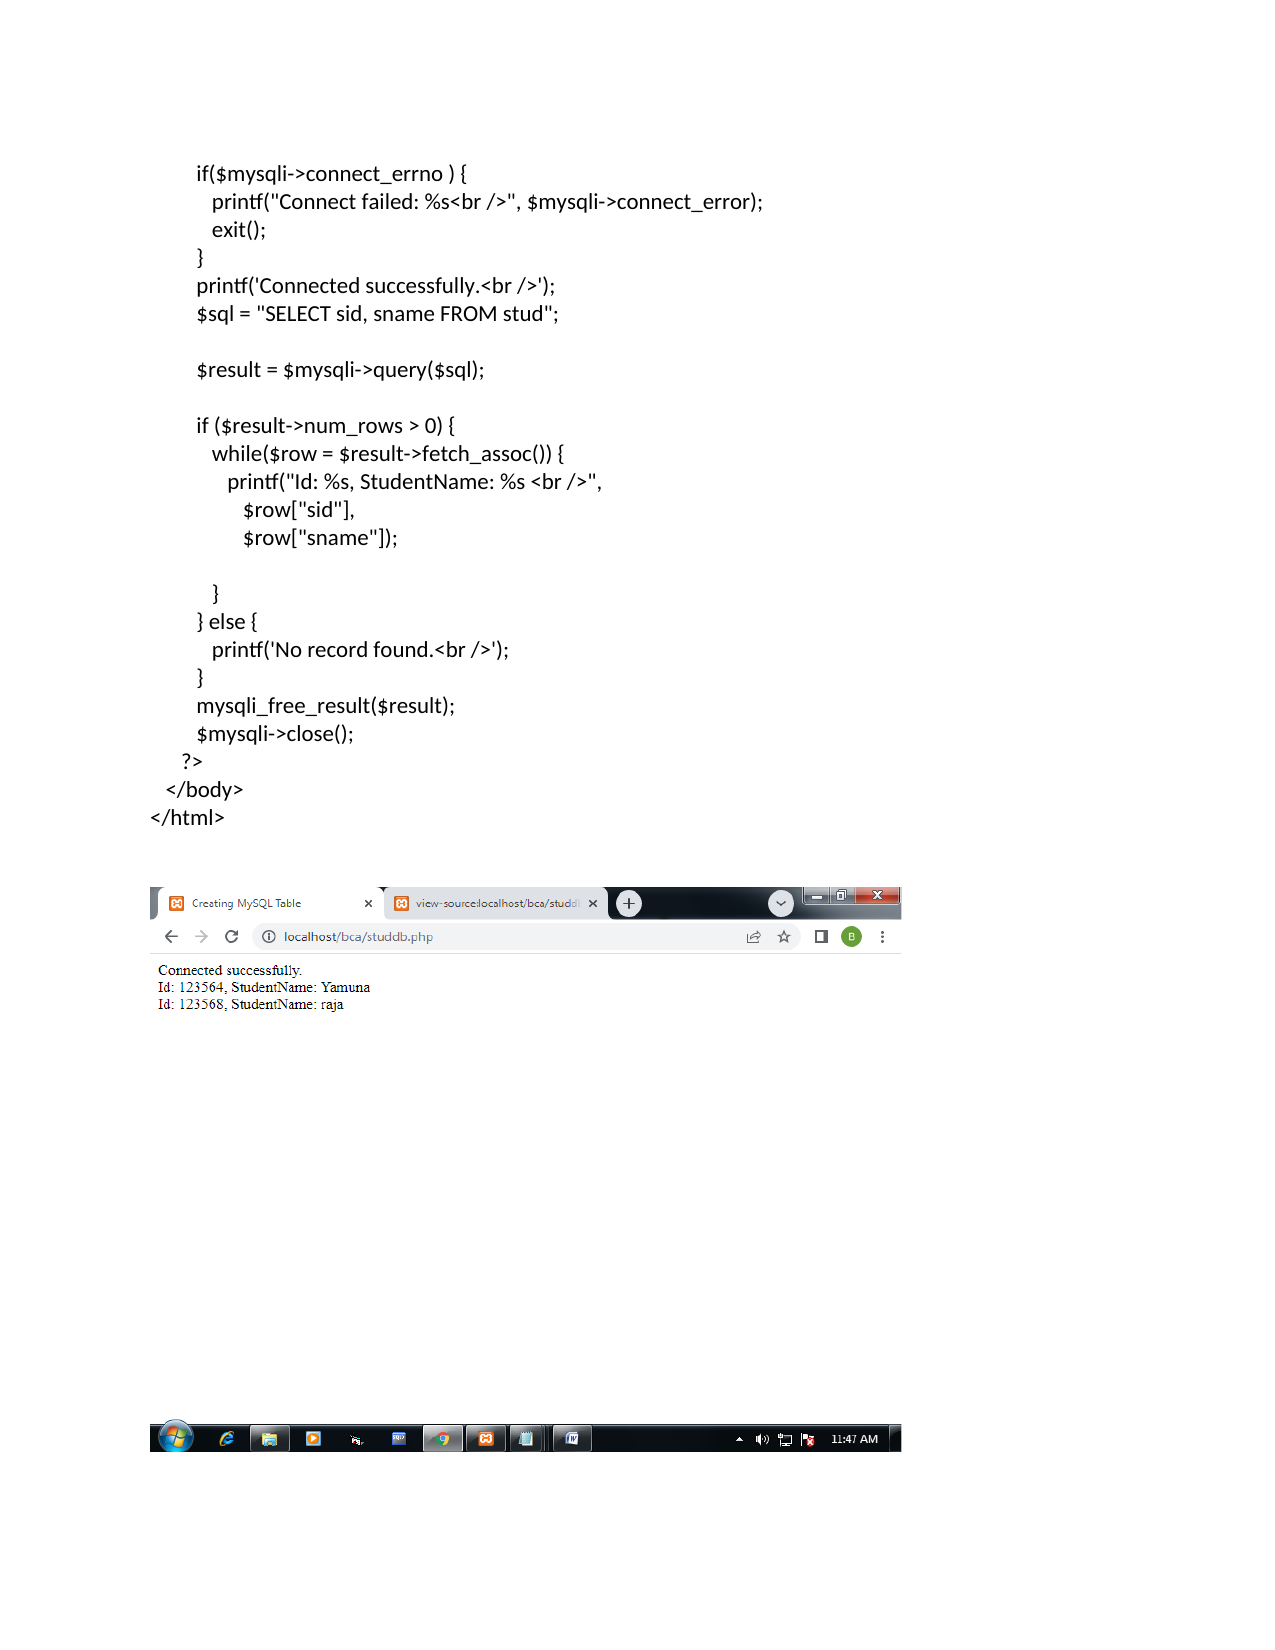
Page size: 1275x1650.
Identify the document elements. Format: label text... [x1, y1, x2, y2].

text } [150, 579, 1125, 607]
text $row["sname"]); [150, 523, 1125, 551]
text </html> [150, 803, 1125, 832]
text exit(); [150, 215, 1125, 243]
text } [150, 663, 1125, 691]
text $mysqli->close(); [150, 719, 1125, 747]
text if($mysqli->connect_errno ) { [150, 159, 1125, 187]
text mysqli_free_result($result); [150, 691, 1125, 719]
text while($row = $result->fetch_assoc()) { [150, 439, 1125, 467]
text printf("Connect failed: %s<br />", $mysqli->connect_error); [150, 187, 1125, 215]
picture [150, 887, 902, 1452]
text </body> [150, 776, 1125, 803]
text printf("Id: %s, StudentName: %s <br />", [150, 467, 1125, 495]
text $result = $mysqli->query($sql); [150, 355, 1125, 383]
text ?> [150, 747, 1125, 776]
text } else { [150, 607, 1125, 635]
text printf('Connected successfully.<br />'); [150, 271, 1125, 299]
text $row["sid"], [150, 495, 1125, 523]
text $sql = "SELECT sid, sname FROM stud"; [150, 299, 1125, 327]
text printf('No record found.<br />'); [150, 635, 1125, 663]
text if ($result->num_rows > 0) { [150, 411, 1125, 439]
text } [150, 243, 1125, 271]
